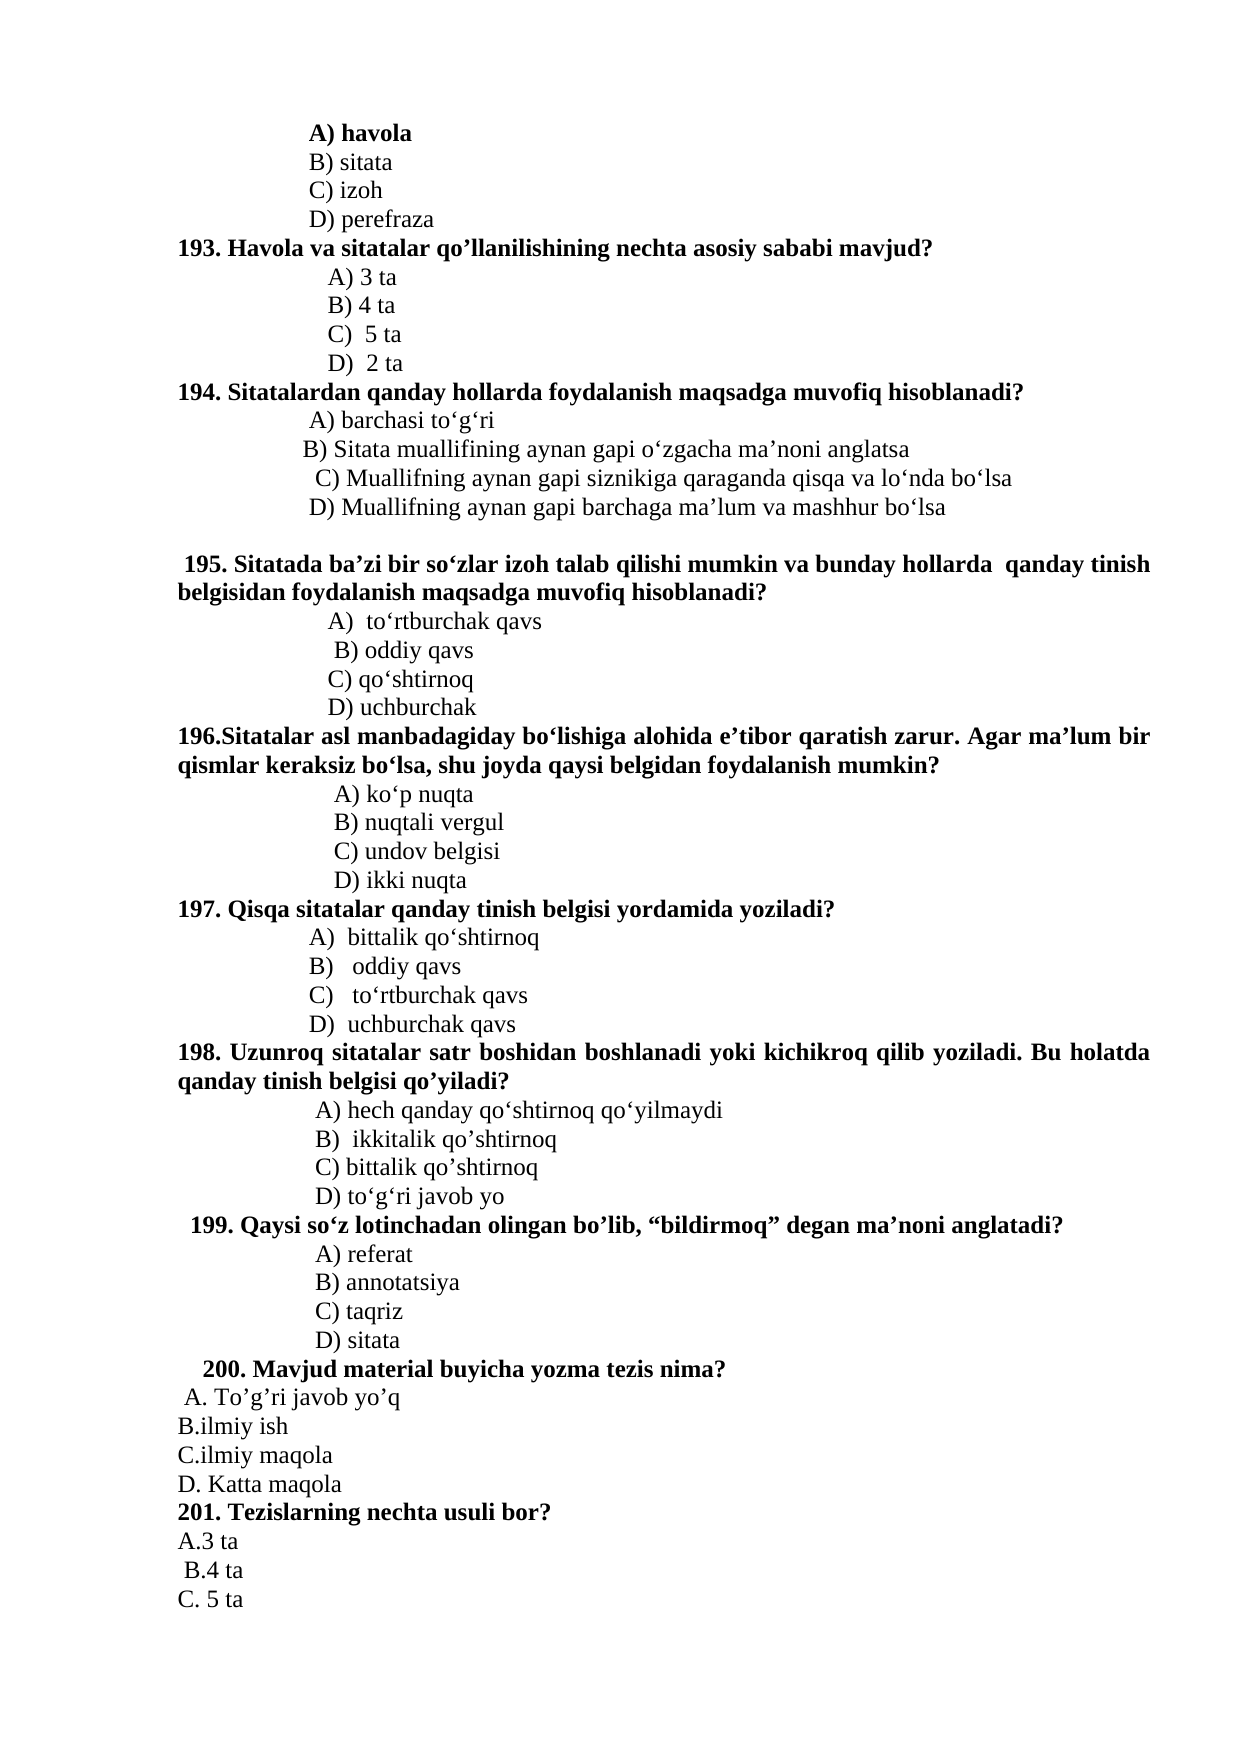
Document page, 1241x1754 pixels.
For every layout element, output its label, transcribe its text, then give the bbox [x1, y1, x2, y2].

text C) taqriz [177, 1296, 1152, 1325]
text C) izoh [177, 176, 1152, 204]
text C) qo‘shtirnoq [177, 664, 384, 692]
text D) 2 ta [177, 348, 1152, 377]
text A) havola [177, 118, 1152, 147]
text C) bittalik qo’shtirnoq [177, 1152, 1152, 1181]
text A) barchasi to‘g‘ri [479, 406, 1152, 434]
text C) undov belgisi [177, 836, 1152, 865]
text A) to‘rtburchak qavs [394, 606, 1152, 635]
text A) hech qanday qo‘shtirnoq qo‘yilmaydi [512, 1095, 626, 1124]
text 199. Qaysi so‘z lotinchadan olingan bo’lib, “bildirmoq” degan ma’noni anglatadi? [338, 1210, 1152, 1239]
text C. 5 ta [177, 1584, 1152, 1612]
text A) referat [177, 1239, 1152, 1267]
text A) ko‘p nuqta [399, 779, 1152, 807]
text B) oddiy qavs [177, 951, 1152, 980]
text C) 5 ta [177, 319, 1152, 348]
text A) hech qanday qo‘shtirnoq qo‘yilmaydi [177, 1095, 504, 1124]
text B) Sitata muallifining aynan gapi o‘zgacha ma’noni anglatsa [177, 434, 1152, 463]
text B) annotatsiya [177, 1267, 1152, 1296]
text C) to‘rtburchak qavs [177, 980, 372, 1009]
text 194. Sitatalardan qanday hollarda foydalanish maqsadga muvofiq hisoblanadi? [177, 377, 1152, 406]
text B) oddiy qavs [177, 635, 1152, 664]
text 193. Havola va sitatalar qo’llanilishining nechta asosiy sababi mavjud? [177, 233, 1152, 262]
text D) Muallifning aynan gapi barchaga ma’lum va mashhur bo‘lsa [177, 492, 1152, 521]
text 195. Sitatada ba’zi bir so‘zlar izoh talab qilishi mumkin va bunday hollarda qanday tinish belgisidan foydalanish maqsadga muvofiq hisoblanadi? [177, 549, 1152, 606]
text D) to‘g‘ri javob yo [396, 1181, 1152, 1210]
text D) sitata [177, 1325, 1152, 1354]
text D) uchburchak qavs [177, 1009, 1152, 1037]
text C) to‘rtburchak qavs [380, 980, 1152, 1009]
text C) Muallifning aynan gapi siznikiga qaraganda qisqa va lo‘nda bo‘lsa [177, 463, 1152, 492]
text A. To’g’ri javob yo’q [177, 1382, 1152, 1411]
text A) to‘rtburchak qavs [177, 606, 386, 635]
text B.4 ta [177, 1555, 1152, 1584]
text C) qo‘shtirnoq [392, 664, 1152, 692]
text B) ikkitalik qo’shtirnoq [177, 1124, 1152, 1152]
text B) sitata [177, 147, 1152, 176]
text B.ilmiy ish [177, 1411, 1152, 1440]
text D) perefraza [177, 204, 1152, 233]
text 198. Uzunroq sitatalar satr boshidan boshlanadi yoki kichikroq qilib yoziladi. Bu holatda qanday tinish belgisi qo’yiladi? [177, 1037, 1152, 1095]
text A) barchasi to‘g‘ri [177, 406, 450, 434]
text A) ko‘p nuqta [177, 779, 391, 807]
text 196.Sitatalar asl manbadagiday bo‘lishiga alohida e’tibor qaratish zarur. Agar ma’lum bir qismlar keraksiz bo‘lsa, shu joyda qaysi belgidan foydalanish mumkin? [177, 721, 1152, 779]
text A.3 ta [177, 1526, 1152, 1555]
text D) uchburchak [177, 692, 1152, 721]
text D) to‘g‘ri javob yo [177, 1181, 367, 1210]
text A) bittalik qo‘shtirnoq [177, 922, 1152, 951]
text B) nuqtali vergul [177, 807, 1152, 836]
text A) 3 ta [177, 262, 1152, 291]
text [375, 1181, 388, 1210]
text 200. Mavjud material buyicha yozma tezis nima? [177, 1354, 1152, 1382]
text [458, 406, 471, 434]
text C.ilmiy maqola [177, 1440, 1152, 1469]
text A) hech qanday qo‘shtirnoq qo‘yilmaydi [634, 1095, 1152, 1124]
text D) ikki nuqta [177, 865, 1152, 894]
text D. Katta maqola [177, 1469, 1152, 1497]
text 201. Tezislarning nechta usuli bor? [177, 1497, 1152, 1526]
text B) 4 ta [177, 291, 1152, 319]
text 197. Qisqa sitatalar qanday tinish belgisi yordamida yoziladi? [177, 894, 1152, 922]
